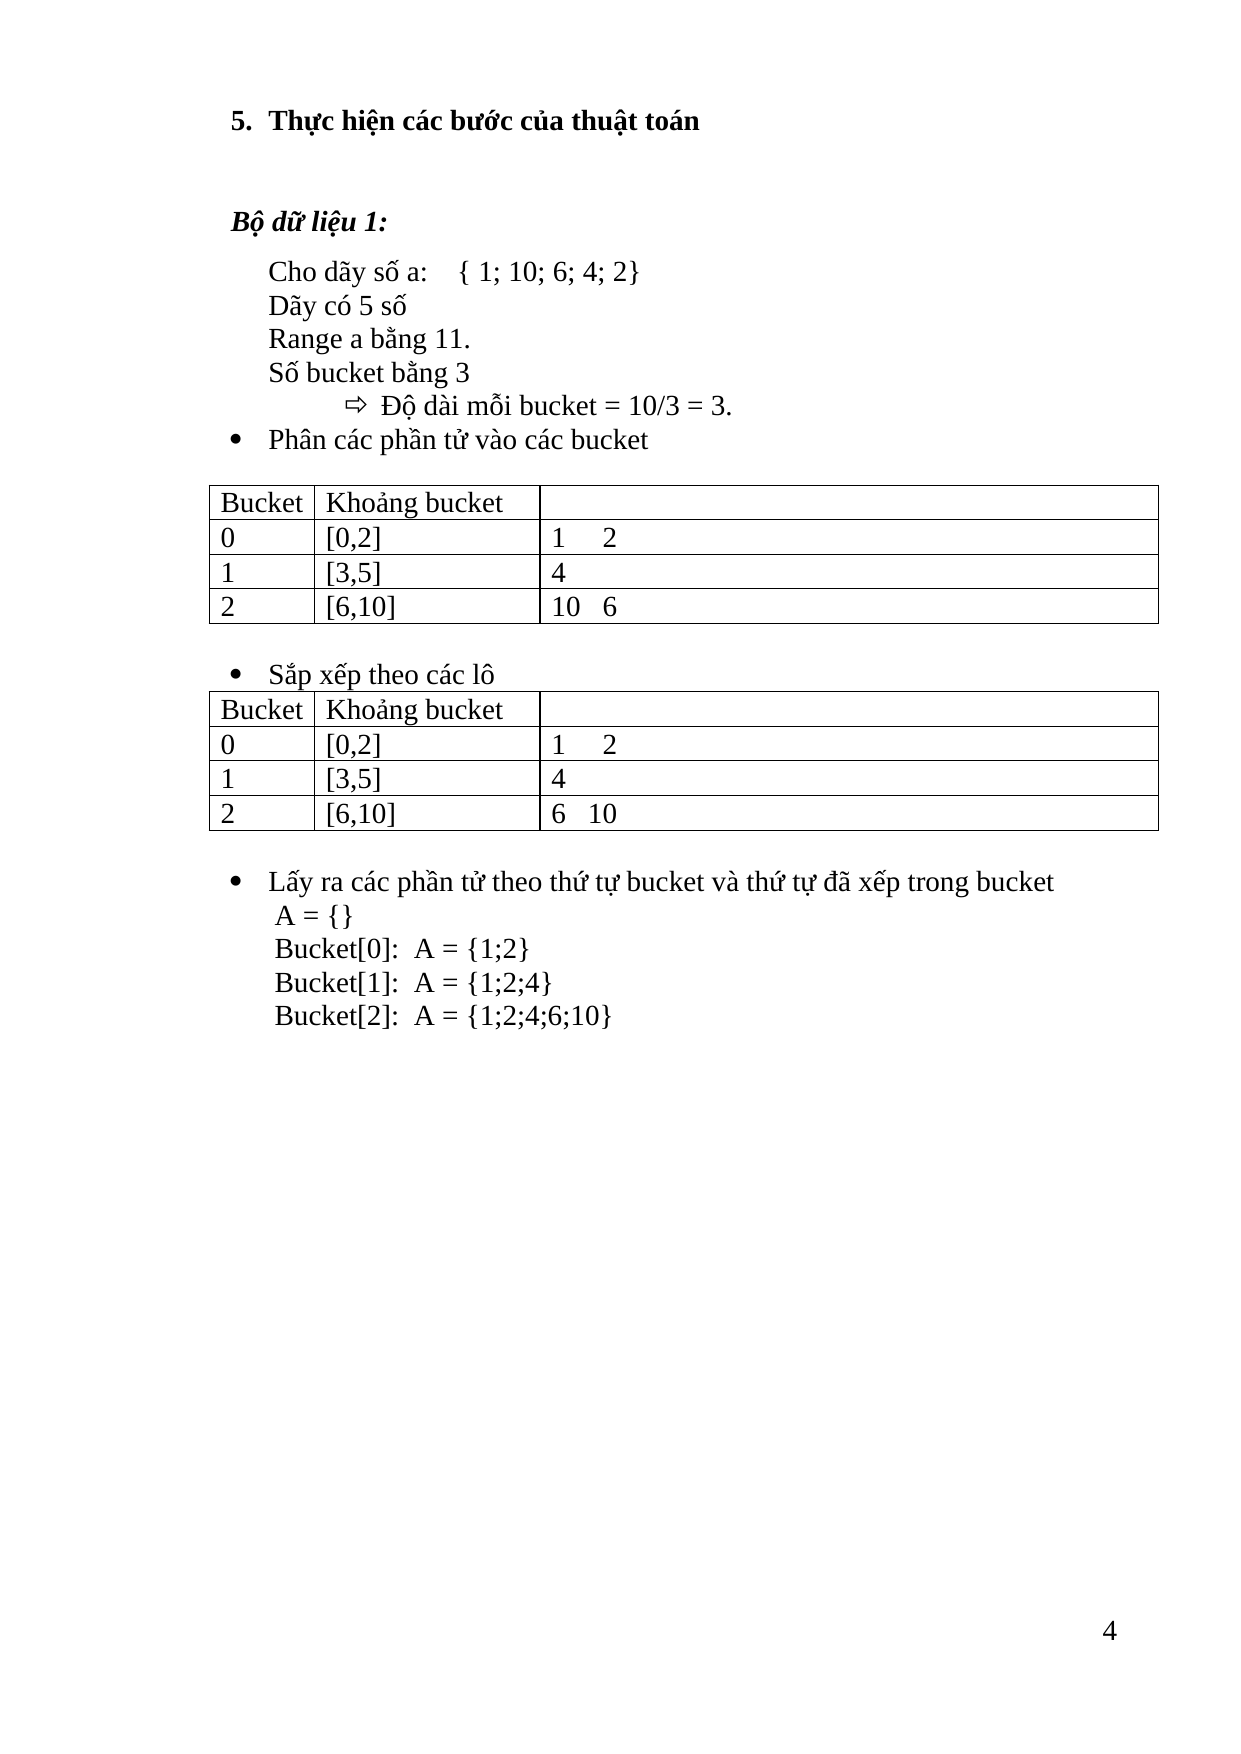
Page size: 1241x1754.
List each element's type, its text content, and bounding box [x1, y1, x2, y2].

text Cho dãy số a: { 1; 10; 6; 4; 2} [118, 254, 1117, 288]
table_cell 6 10 [541, 796, 1158, 829]
table_cell [3,5] [315, 555, 539, 588]
table_cell 1 2 [541, 520, 1158, 554]
table_header Bucket [210, 486, 314, 519]
table_cell 2 [210, 589, 314, 623]
table_cell [0,2] [315, 520, 539, 554]
list Bộ dữ liệu 1: [231, 204, 1117, 238]
text Dãy có 5 số [118, 288, 1117, 321]
table_header [541, 486, 1158, 519]
text Số bucket bằng 3 [118, 355, 1117, 388]
table_cell [6,10] [315, 589, 539, 623]
list Lấy ra các phần tử theo thứ tự bucket và thứ tự đã xếp trong bucket [231, 864, 1117, 898]
text Range a bằng 11. [118, 321, 1117, 355]
list Bucket[1]: A = {1;2;4} [274, 965, 1117, 998]
table_cell 4 [541, 555, 1158, 588]
list Thực hiện các bước của thuật toán [231, 103, 1117, 137]
list A = {} [274, 898, 1117, 931]
list Phân các phần tử vào các bucket [231, 422, 1117, 456]
list Độ dài mỗi bucket = 10/3 = 3. [343, 388, 1117, 422]
table_cell [0,2] [315, 727, 539, 760]
table_cell 2 [210, 796, 314, 829]
list Sắp xếp theo các lô [231, 657, 1117, 691]
table_header Khoảng bucket [315, 486, 539, 519]
table_cell 1 2 [541, 727, 1158, 760]
table_cell 10 6 [541, 589, 1158, 623]
list Bucket[0]: A = {1;2} [274, 931, 1117, 965]
table_cell 0 [210, 727, 314, 760]
table_cell 1 [210, 761, 314, 795]
table_cell 0 [210, 520, 314, 554]
table_header Khoảng bucket [315, 692, 539, 726]
table_header Bucket [210, 692, 314, 726]
table_cell 1 [210, 555, 314, 588]
list Bucket[2]: A = {1;2;4;6;10} [274, 998, 1117, 1032]
table_cell 4 [541, 761, 1158, 795]
table_cell [3,5] [315, 761, 539, 795]
table_header [541, 692, 1158, 726]
table_cell [6,10] [315, 796, 539, 829]
